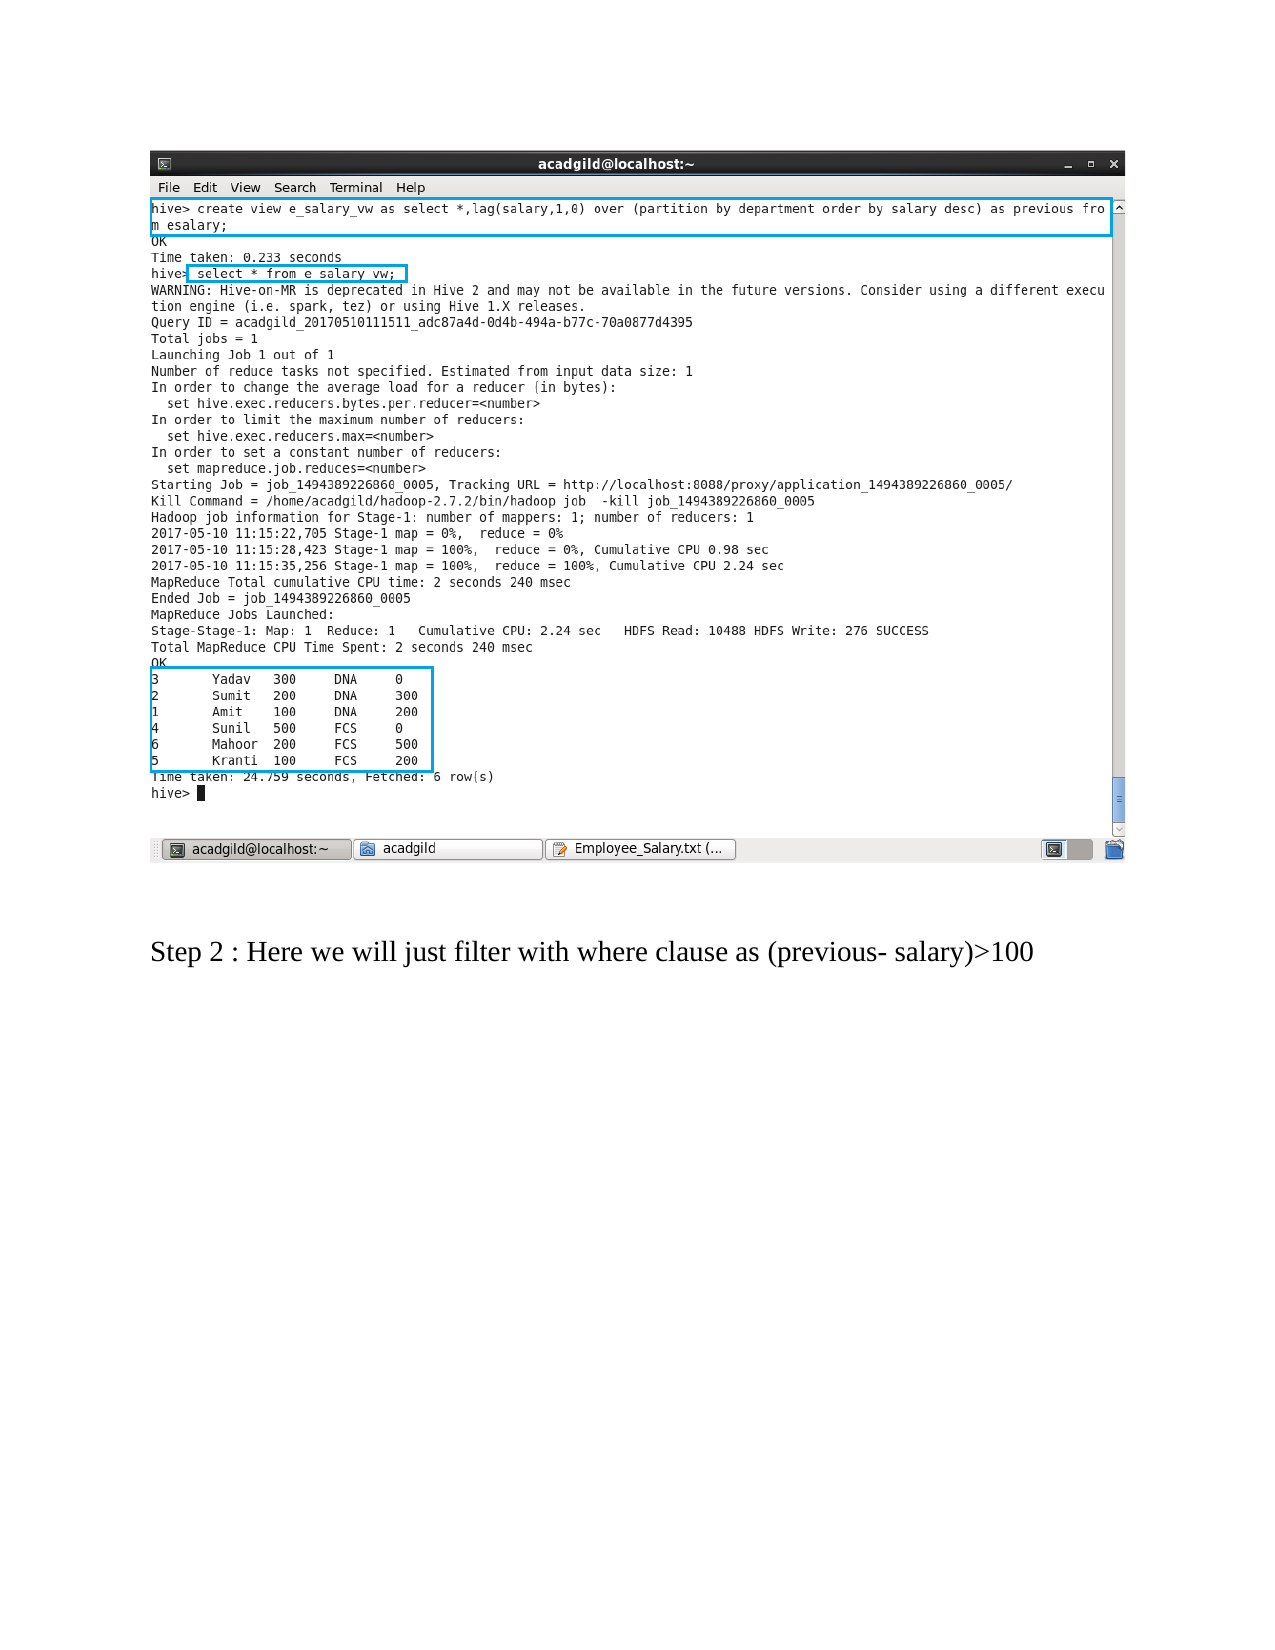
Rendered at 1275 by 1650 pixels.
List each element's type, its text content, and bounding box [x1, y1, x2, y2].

text Step 2 : Here we will just filter with where clause as (previous- salary)>100 [150, 934, 1125, 967]
picture [153, 201, 1109, 233]
picture [153, 670, 430, 769]
picture [150, 150, 1125, 863]
